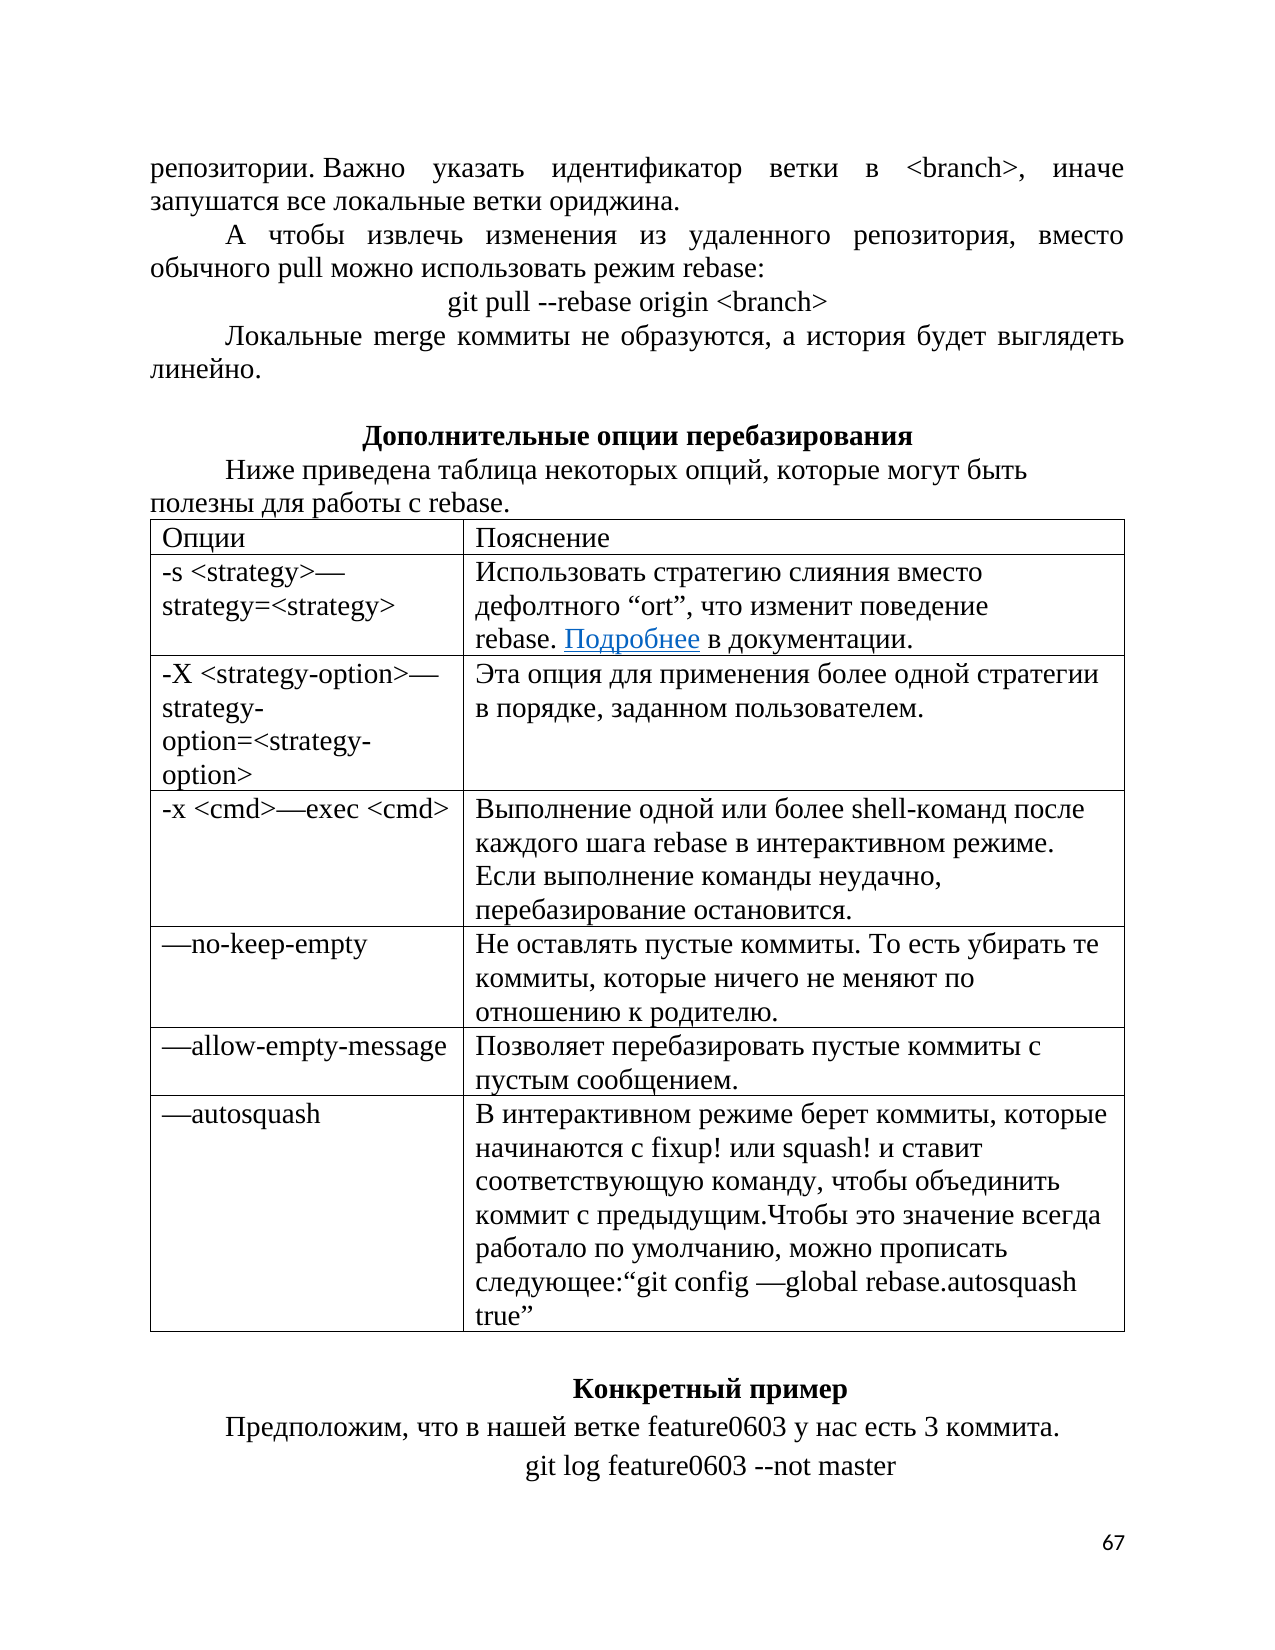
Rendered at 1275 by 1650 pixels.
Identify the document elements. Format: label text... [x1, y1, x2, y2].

table_cell Выполнение одной или более shell-команд после каждого шага rebase в интерактивном режиме. Если выполнение команды неудачно, перебазирование остановится. [464, 791, 1124, 926]
text git pull --rebase origin <branch> [150, 284, 1125, 318]
table_header Опции [151, 520, 463, 553]
table_cell —autosquash [151, 1096, 463, 1331]
table_cell Не оставлять пустые коммиты. То есть убирать те коммиты, которые ничего не меняют по отношению к родителю. [464, 927, 1124, 1027]
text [150, 150, 1125, 217]
text Конкретный пример [223, 1371, 1125, 1404]
table_cell Эта опция для применения более одной стратегии в порядке, заданном пользователем. [464, 656, 1124, 790]
text git log feature0603 --not master [223, 1448, 1125, 1481]
table_cell В интерактивном режиме берет коммиты, которые начинаются с fixup! или squash! и ставит соответствующую команду, чтобы объединить коммит с предыдущим.Чтобы это значение всегда работало по умолчанию, можно прописать следующее:“git config —global rebase.autosquash true” [464, 1096, 1124, 1331]
text Ниже приведена таблица некоторых опций, которые могут быть полезны для работы с rebase. [150, 452, 1125, 519]
table_cell —allow-empty-message [151, 1028, 463, 1095]
text Дополнительные опции перебазирования [150, 418, 1125, 452]
table_cell -X <strategy-option>—strategy-option=<strategy-option> [151, 656, 463, 790]
table_header Пояснение [464, 520, 1124, 553]
text А чтобы извлечь изменения из удаленного репозитория, вместо обычного pull можно использовать режим rebase: [150, 217, 1125, 284]
table_cell -s <strategy>—strategy=<strategy> [151, 555, 463, 655]
text Локальные merge коммиты не образуются, а история будет выглядеть линейно. [150, 318, 1125, 385]
table_cell Использовать стратегию слияния вместо дефолтного “ort”, что изменит поведение rebase. Подробнее в документации. [464, 555, 1124, 655]
table_cell —no-keep-empty [151, 927, 463, 1027]
table_cell -x <cmd>—exec <cmd> [151, 791, 463, 926]
table_cell Позволяет перебазировать пустые коммиты с пустым сообщением. [464, 1028, 1124, 1095]
text Предположим, что в нашей ветке feature0603 у нас есть 3 коммита. [150, 1409, 1125, 1443]
